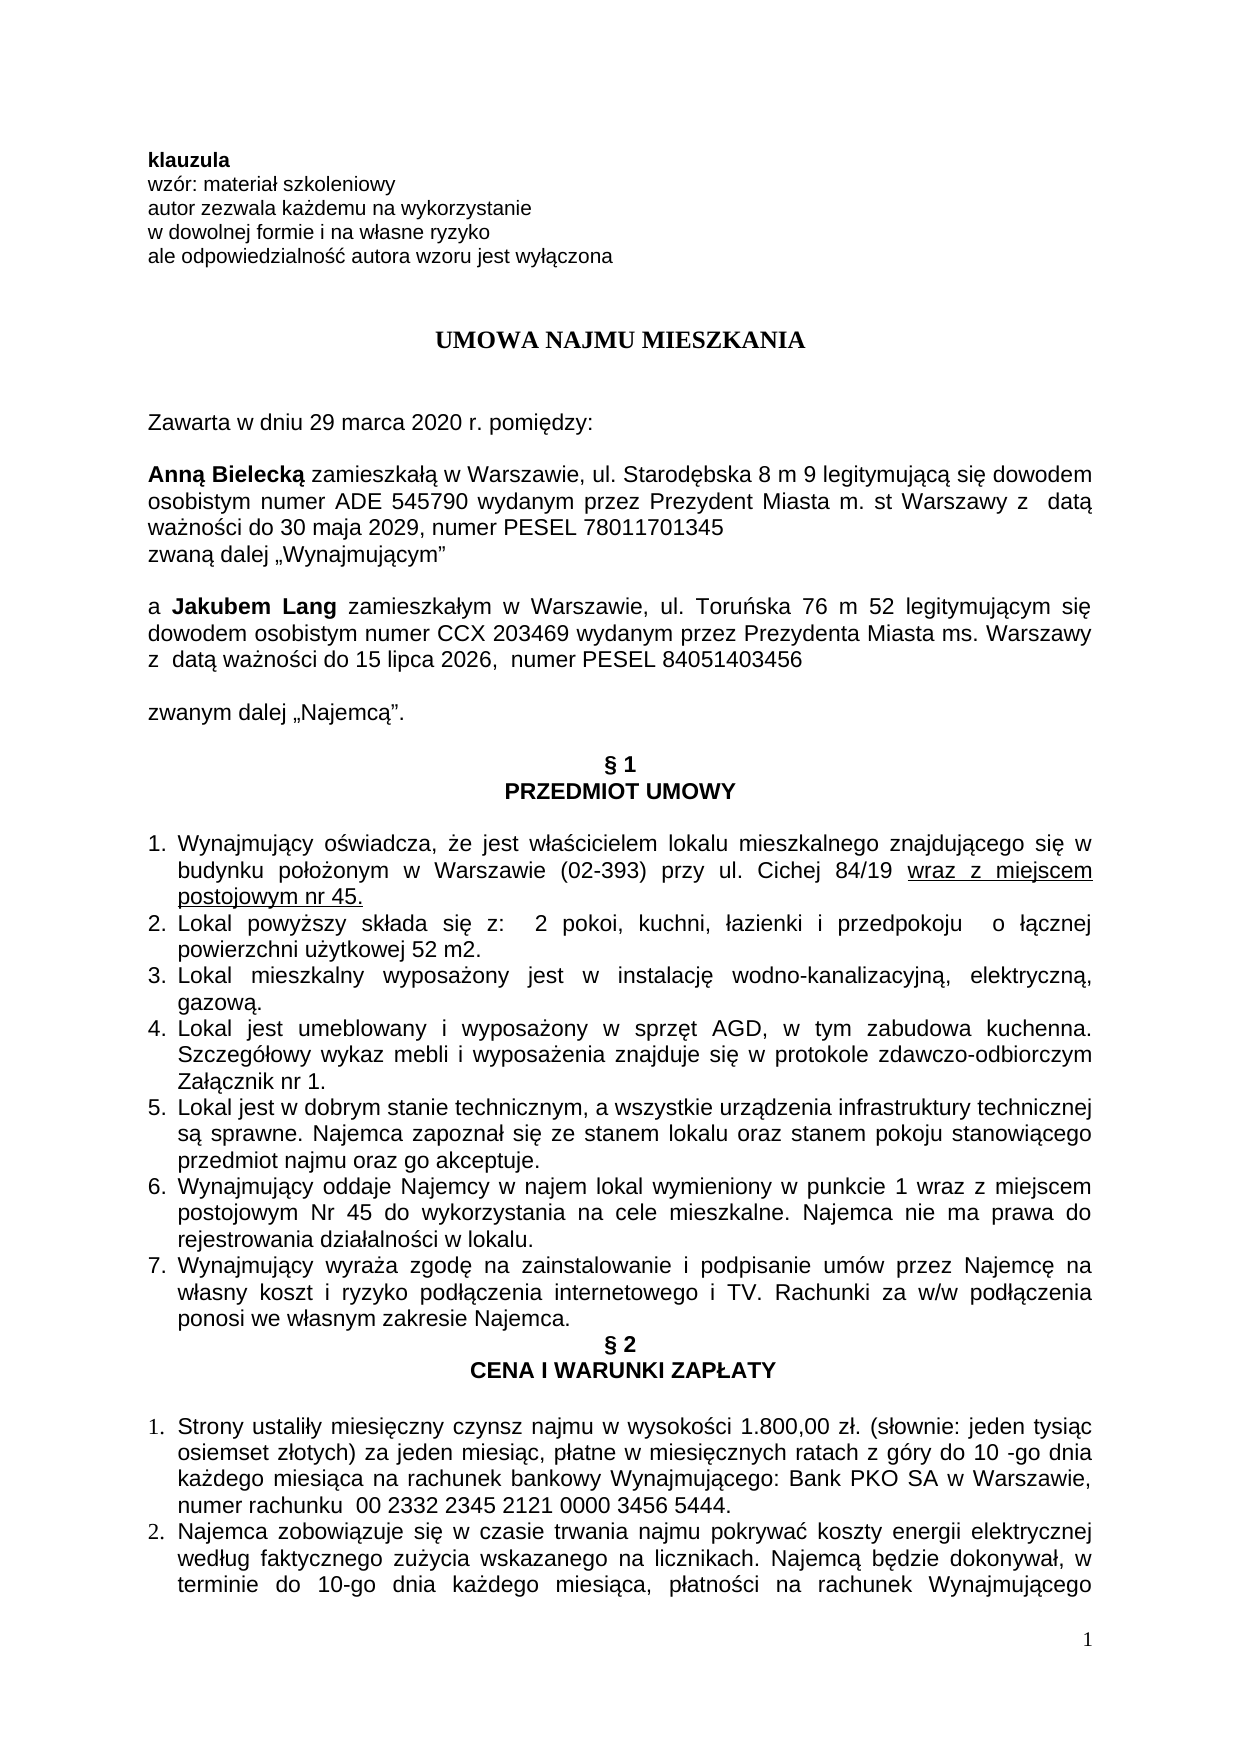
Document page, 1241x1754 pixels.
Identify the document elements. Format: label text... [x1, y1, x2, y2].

list Wynajmujący wyraża zgodę na zainstalowanie i podpisanie umów przez Najemcę na własny koszt i ryzyko podłączenia internetowego i TV. Rachunki za w/w podłączenia ponosi we własnym zakresie Najemca. [148, 1252, 1093, 1331]
text klauzula [148, 148, 1093, 172]
list Wynajmujący oddaje Najemcy w najem lokal wymieniony w punkcie 1 wraz z miejscem postojowym Nr 45 do wykorzystania na cele mieszkalne. Najemca nie ma prawa do rejestrowania działalności w lokalu. [148, 1173, 1093, 1252]
text ale odpowiedzialność autora wzoru jest wyłączona [148, 243, 1093, 267]
list Lokal jest w dobrym stanie technicznym, a wszystkie urządzenia infrastruktury technicznej są sprawne. Najemca zapoznał się ze stanem lokalu oraz stanem pokoju stanowiącego przedmiot najmu oraz go akceptuje. [148, 1094, 1093, 1173]
text zwanym dalej „Najemcą”. [148, 699, 1093, 725]
text CENA I WARUNKI ZAPŁATY [148, 1357, 1093, 1384]
text § 2 [148, 1331, 1093, 1357]
list Lokal powyższy składa się z: 2 pokoi, kuchni, łazienki i przedpokoju o łącznej powierzchni użytkowej 52 m2. [148, 909, 1093, 962]
list Lokal mieszkalny wyposażony jest w instalację wodno-kanalizacyjną, elektryczną, gazową. [148, 962, 1093, 1015]
text Anną Bielecką zamieszkałą w Warszawie, ul. Starodębska 8 m 9 legitymującą się dowodem osobistym numer ADE 545790 wydanym przez Prezydent Miasta m. st Warszawy z datą ważności do 30 maja 2029, numer PESEL 78011701345 [148, 461, 1093, 541]
text autor zezwala każdemu na wykorzystanie [148, 196, 1093, 219]
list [148, 1518, 1093, 1597]
list Wynajmujący oświadcza, że jest właścicielem lokalu mieszkalnego znajdującego się w budynku położonym w Warszawie (02-393) przy ul. Cichej 84/19 wraz z miejscem postojowym nr 45. [148, 830, 1093, 909]
text UMOWA NAJMU MIESZKANIA [148, 325, 1093, 354]
text Zawarta w dniu 29 marca 2020 r. pomiędzy: [148, 409, 1093, 435]
text a Jakubem Lang zamieszkałym w Warszawie, ul. Toruńska 76 m 52 legitymującym się dowodem osobistym numer CCX 203469 wydanym przez Prezydenta Miasta ms. Warszawy z datą ważności do 15 lipca 2026, numer PESEL 84051403456 [148, 593, 1093, 672]
list Lokal jest umeblowany i wyposażony w sprzęt AGD, w tym zabudowa kuchenna. Szczegółowy wykaz mebli i wyposażenia znajduje się w protokole zdawczo-odbiorczym Załącznik nr 1. [148, 1015, 1093, 1094]
text w dowolnej formie i na własne ryzyko [148, 219, 1093, 243]
text wzór: materiał szkoleniowy [148, 172, 1093, 196]
text § 1 [148, 751, 1093, 778]
list Strony ustaliły miesięczny czynsz najmu w wysokości 1.800,00 zł. (słownie: jeden tysiąc osiemset złotych) za jeden miesiąc, płatne w miesięcznych ratach z góry do 10 -go dnia każdego miesiąca na rachunek bankowy Wynajmującego: Bank PKO SA w Warszawie, numer rachunku 00 2332 2345 2121 0000 3456 5444. [148, 1413, 1093, 1518]
text zwaną dalej „Wynajmującym” [148, 541, 1093, 567]
text PRZEDMIOT UMOWY [148, 778, 1093, 804]
